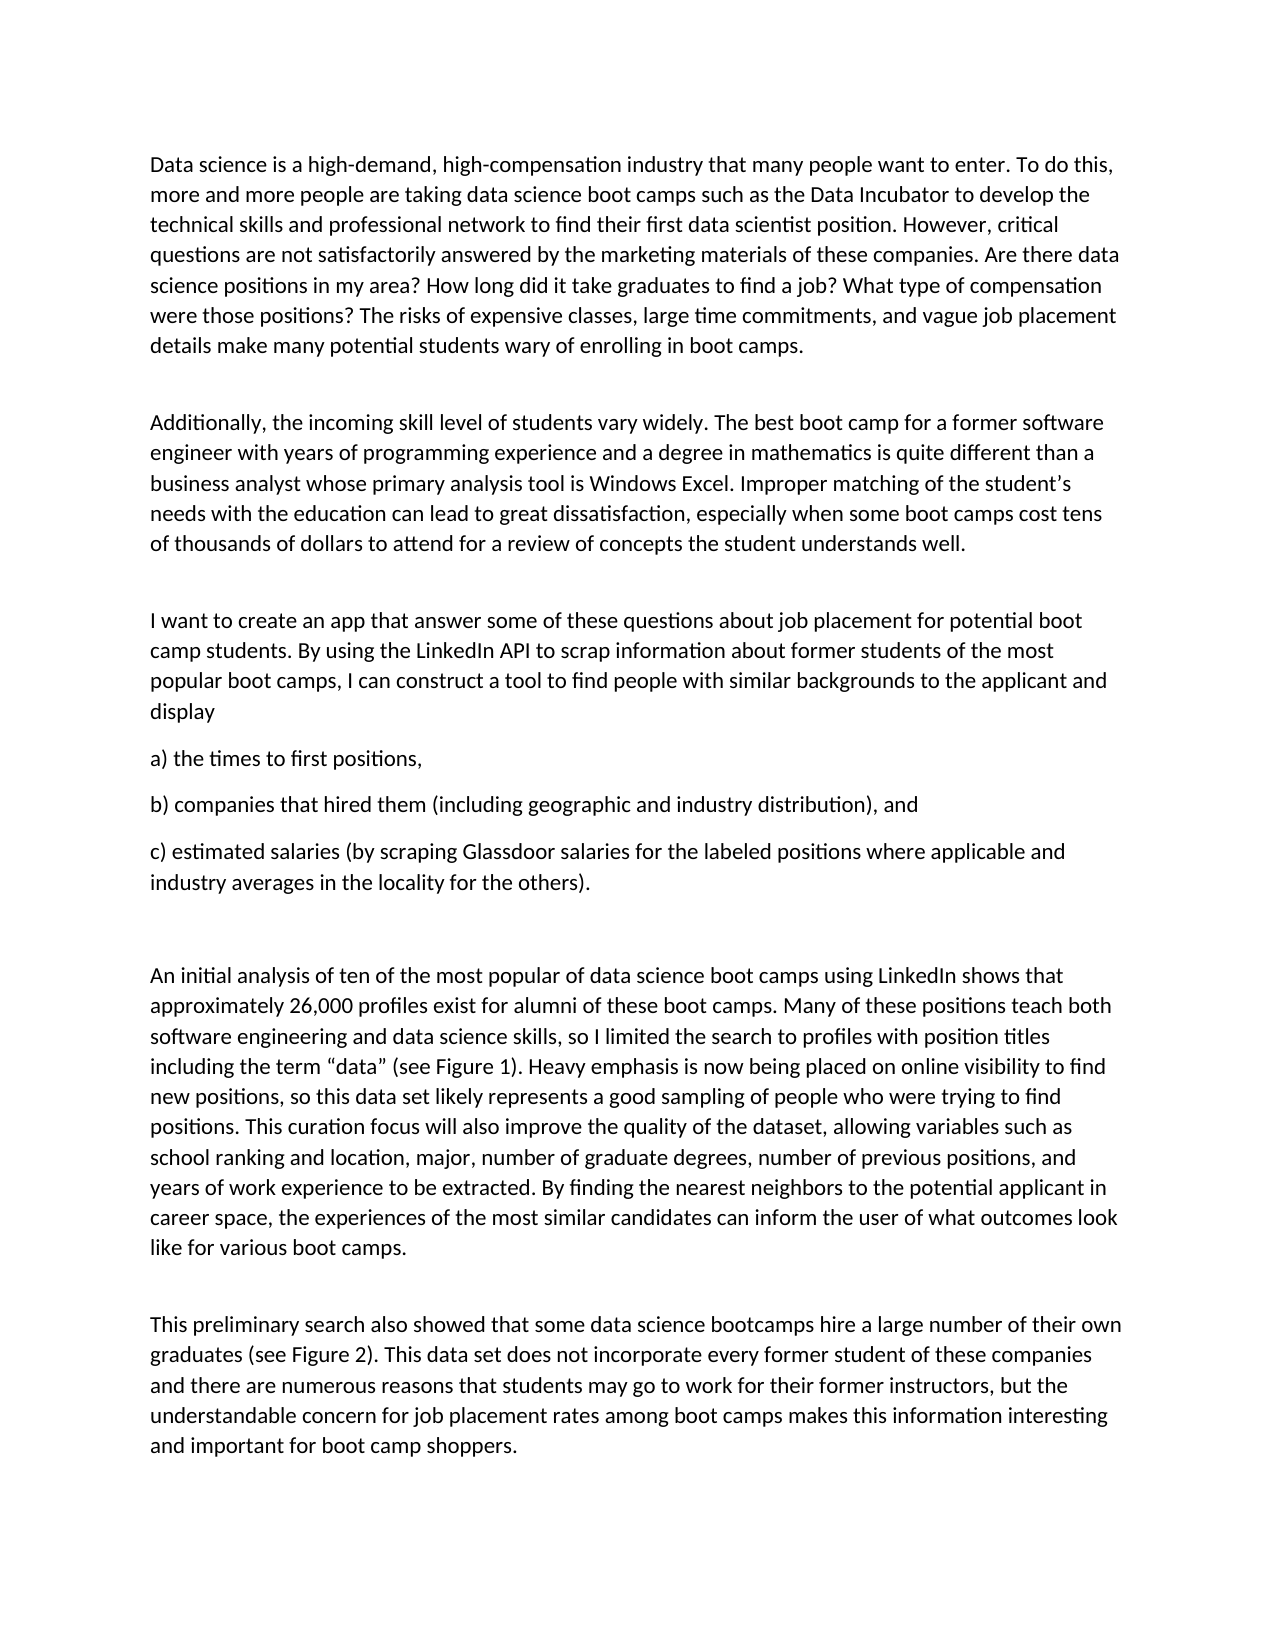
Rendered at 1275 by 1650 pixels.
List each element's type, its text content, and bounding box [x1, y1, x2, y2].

text I want to create an app that answer some of these questions about job placement for potential boot camp students. By using the LinkedIn API to scrap information about former students of the most popular boot camps, I can construct a tool to find people with similar backgrounds to the applicant and display [150, 606, 1125, 725]
text This preliminary search also showed that some data science bootcamps hire a large number of their own graduates (see Figure 2). This data set does not incorporate every former student of these companies and there are numerous reasons that students may go to work for their former instructors, but the understandable concern for job placement rates among boot camps makes this information interesting and important for boot camp shoppers. [150, 1310, 1125, 1459]
text b) companies that hired them (including geographic and industry distribution), and [150, 791, 1125, 819]
text Data science is a high-demand, high-compensation industry that many people want to enter. To do this, more and more people are taking data science boot camps such as the Data Incubator to develop the technical skills and professional network to find their first data scientist position. However, critical questions are not satisfactorily answered by the marketing materials of these companies. Are there data science positions in my area? How long did it take graduates to find a job? What type of compensation were those positions? The risks of expensive classes, large time commitments, and vague job placement details make many potential students wary of enrolling in boot camps. [150, 150, 1125, 389]
text c) estimated salaries (by scraping Glassdoor salaries for the labeled positions where applicable and industry averages in the locality for the others). [150, 837, 1125, 896]
text An initial analysis of ten of the most popular of data science boot camps using LinkedIn shows that approximately 26,000 profiles exist for alumni of these boot camps. Many of these positions teach both software engineering and data science skills, so I limited the search to profiles with position titles including the term “data” (see Figure 1). Heavy emphasis is now being placed on online visibility to find new positions, so this data set likely represents a good sampling of people who were trying to find positions. This curation focus will also improve the quality of the dataset, allowing variables such as school ranking and location, major, number of graduate degrees, number of previous positions, and years of work experience to be extracted. By finding the nearest neighbors to the potential applicant in career space, the experiences of the most similar candidates can inform the user of what outcomes look like for various boot camps. [150, 961, 1125, 1292]
text Additionally, the incoming skill level of students vary widely. The best boot camp for a former software engineer with years of programming experience and a degree in mathematics is quite different than a business analyst whose primary analysis tool is Windows Excel. Improper matching of the student’s needs with the education can lead to great dissatisfaction, especially when some boot camps cost tens of thousands of dollars to attend for a review of concepts the student understands well. [150, 408, 1125, 587]
text a) the times to first positions, [150, 744, 1125, 772]
